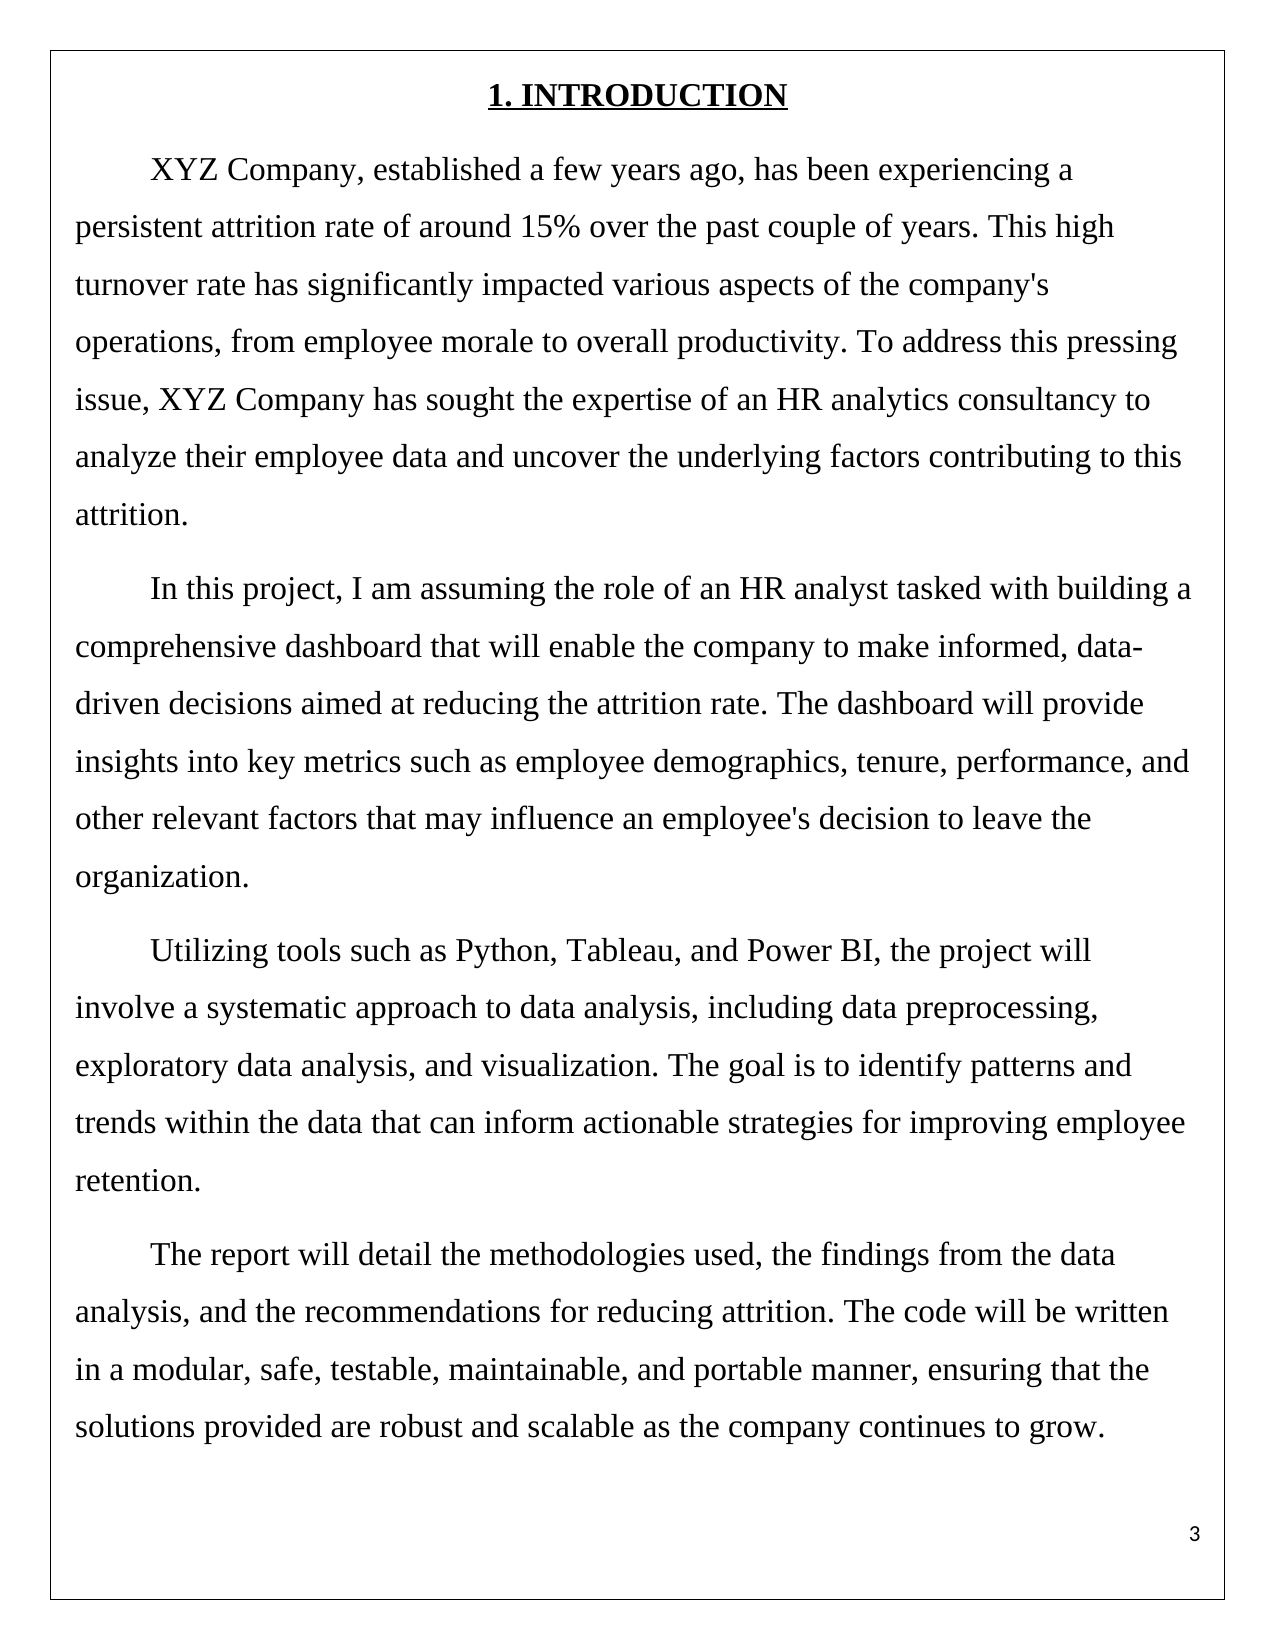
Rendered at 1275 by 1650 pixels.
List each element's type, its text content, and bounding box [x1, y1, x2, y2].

text The report will detail the methodologies used, the findings from the data analysis, and the recommendations for reducing attrition. The code will be written in a modular, safe, testable, maintainable, and portable manner, ensuring that the solutions provided are robust and scalable as the company continues to grow. [75, 1234, 1200, 1445]
text 1. INTRODUCTION [75, 75, 1200, 113]
text XYZ Company, established a few years ago, has been experiencing a persistent attrition rate of around 15% over the past couple of years. This high turnover rate has significantly impacted various aspects of the company's operations, from employee morale to overall productivity. To address this pressing issue, XYZ Company has sought the expertise of an HR analytics consultancy to analyze their employee data and uncover the underlying factors contributing to this attrition. [75, 149, 1200, 532]
text In this project, I am assuming the role of an HR analyst tasked with building a comprehensive dashboard that will enable the company to make informed, data-driven decisions aimed at reducing the attrition rate. The dashboard will provide insights into key metrics such as employee demographics, tenure, performance, and other relevant factors that may influence an employee's decision to leave the organization. [75, 568, 1200, 894]
text Utilizing tools such as Python, Tableau, and Power BI, the project will involve a systematic approach to data analysis, including data preprocessing, exploratory data analysis, and visualization. The goal is to identify patterns and trends within the data that can inform actionable strategies for improving employee retention. [75, 930, 1200, 1198]
